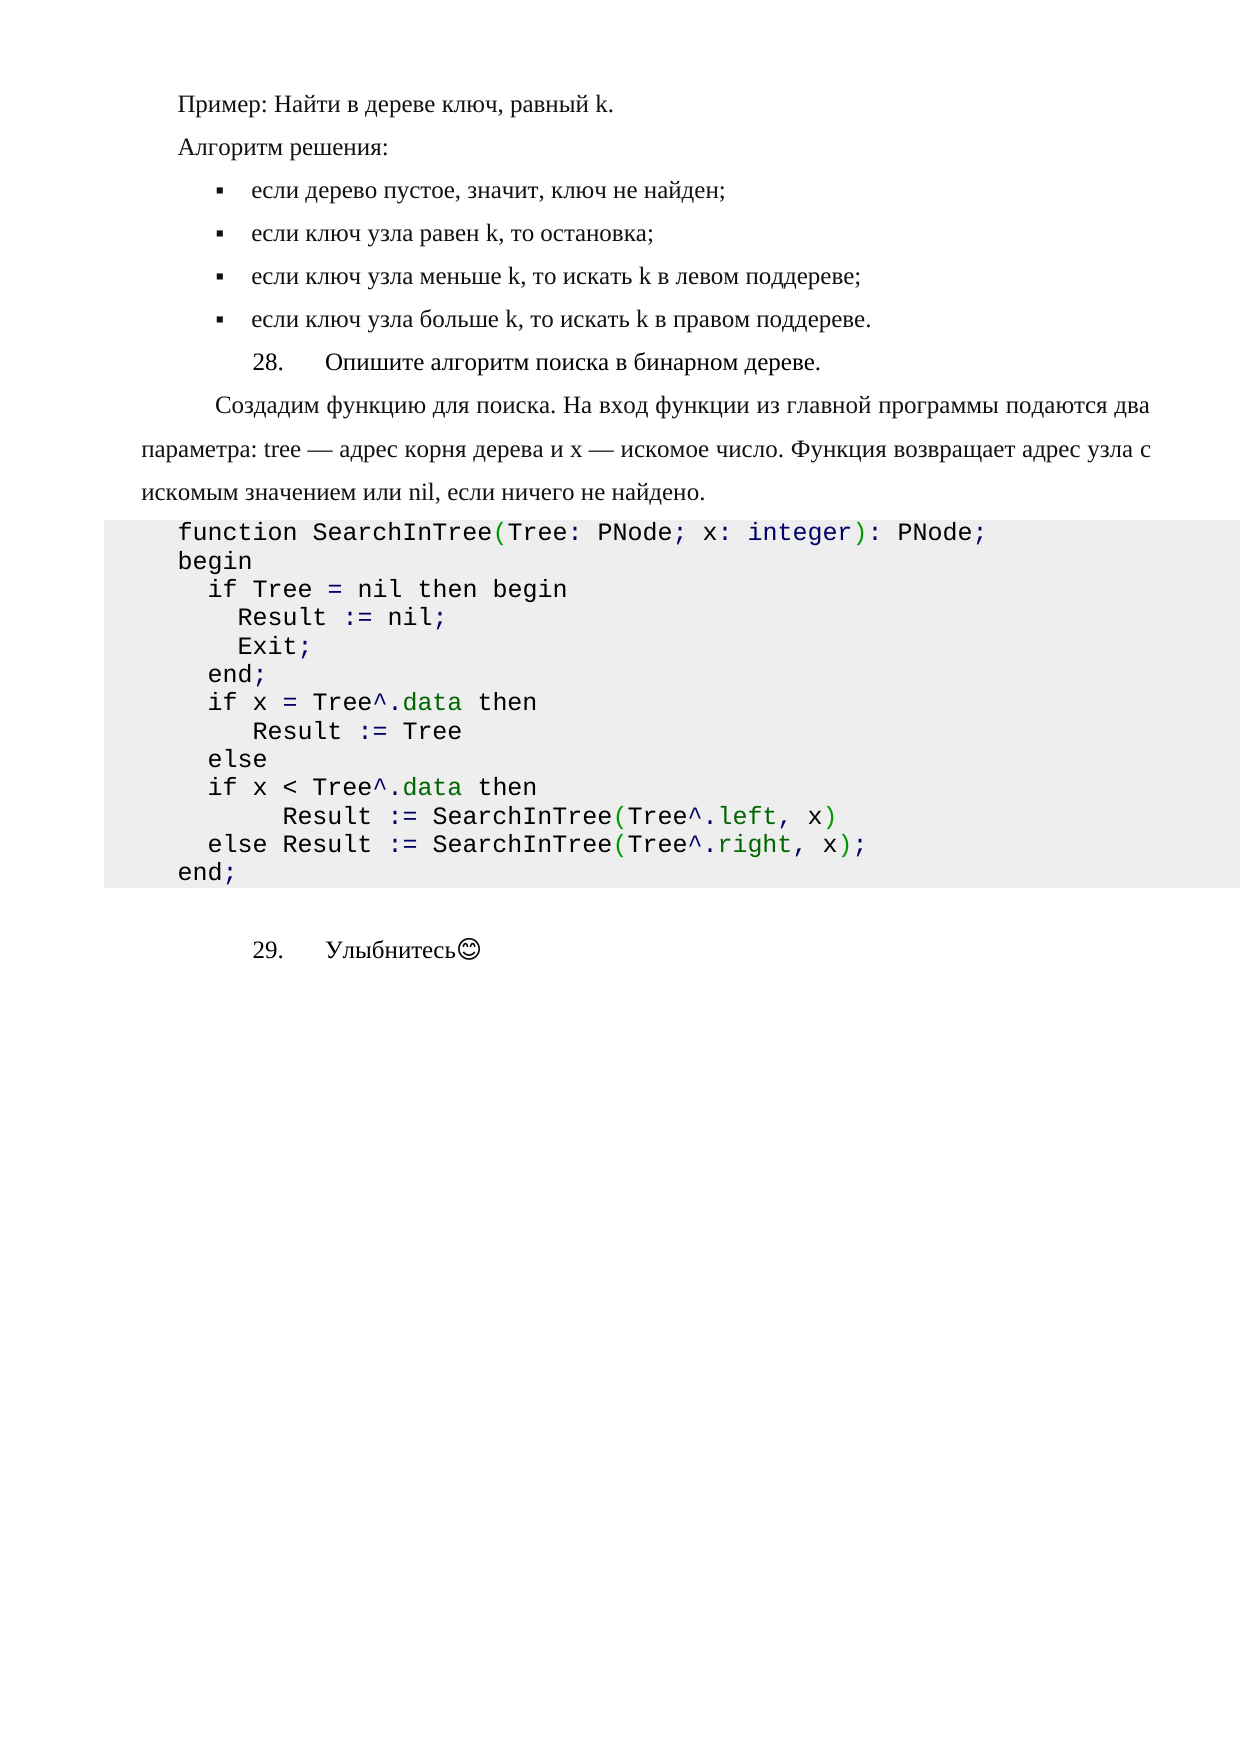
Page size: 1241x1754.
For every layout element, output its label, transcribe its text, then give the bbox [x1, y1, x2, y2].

text Создадим функцию для поиска. На вход функции из главной программы подаются два параметра: tree — адрес корня дерева и x — искомое число. Функция возвращает адрес узла с искомым значением или nil, если ничего не найдено. [141, 391, 1152, 506]
table_header function SearchInTree(Tree: PNode; x: integer): PNode; begin if Tree = nil then begin Result := nil; Exit; end; if x = Tree^.data then Result := Tree else if x < Tree^.data then Result := SearchInTree(Tree^.left, x) else Result := SearchInTree(Tree^.right, x); end; [104, 520, 1240, 888]
list если дерево пустое, значит, ключ не найден; [141, 175, 1152, 204]
text Алгоритм решения: [103, 132, 1152, 161]
list если ключ узла больше k, то искать k в правом поддереве. [141, 304, 1152, 333]
text Пример: Найти в дереве ключ, равный k. [103, 89, 1152, 117]
list Улыбнитесь [178, 931, 1152, 965]
list если ключ узла равен k, то остановка; [141, 218, 1152, 247]
list Опишите алгоритм поиска в бинарном дереве. [178, 347, 1152, 376]
list если ключ узла меньше k, то искать k в левом поддереве; [141, 261, 1152, 290]
